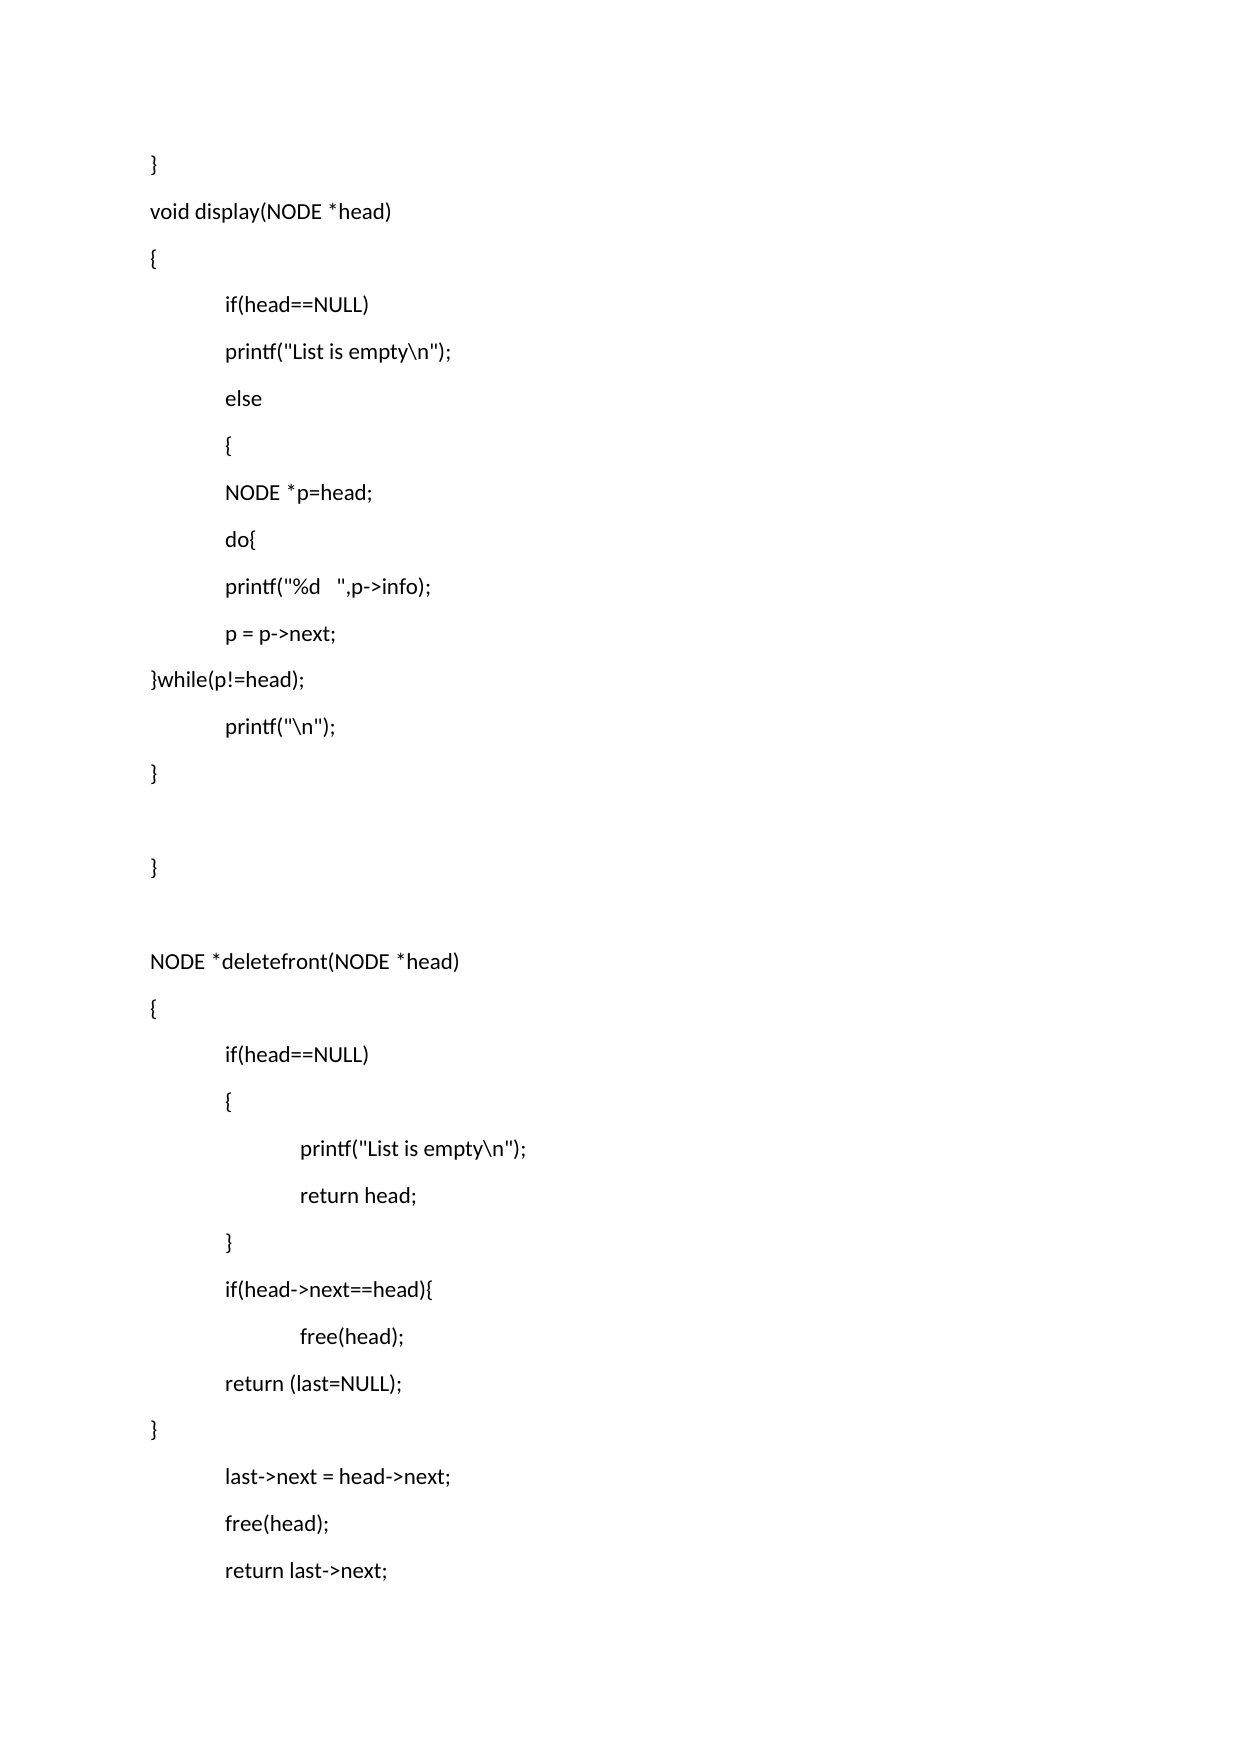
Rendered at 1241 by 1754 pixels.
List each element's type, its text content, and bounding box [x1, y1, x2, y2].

text { [150, 244, 1090, 272]
text printf("\n"); [150, 712, 1090, 741]
text free(head); [150, 1509, 1090, 1537]
text return (last=NULL); [150, 1369, 1090, 1397]
text { [150, 1087, 1090, 1116]
text printf("List is empty\n"); [150, 1134, 1090, 1162]
text if(head==NULL) [150, 1041, 1090, 1069]
text p = p->next; [150, 619, 1090, 647]
text do{ [150, 525, 1090, 553]
text NODE *p=head; [150, 478, 1090, 506]
text printf("%d ",p->info); [150, 572, 1090, 600]
text return last->next; [150, 1556, 1090, 1584]
text printf("List is empty\n"); [150, 337, 1090, 366]
text void display(NODE *head) [150, 197, 1090, 225]
text { [150, 994, 1090, 1022]
text }while(p!=head); [150, 666, 1090, 694]
text free(head); [150, 1322, 1090, 1350]
text return head; [150, 1181, 1090, 1209]
text } [150, 853, 1090, 881]
text } [150, 1416, 1090, 1444]
text if(head==NULL) [150, 291, 1090, 319]
text last->next = head->next; [150, 1462, 1090, 1491]
text { [150, 431, 1090, 459]
text else [150, 384, 1090, 412]
text } [150, 1228, 1090, 1256]
text NODE *deletefront(NODE *head) [150, 947, 1090, 975]
text } [150, 759, 1090, 787]
text } [150, 150, 1090, 178]
text if(head->next==head){ [150, 1275, 1090, 1303]
